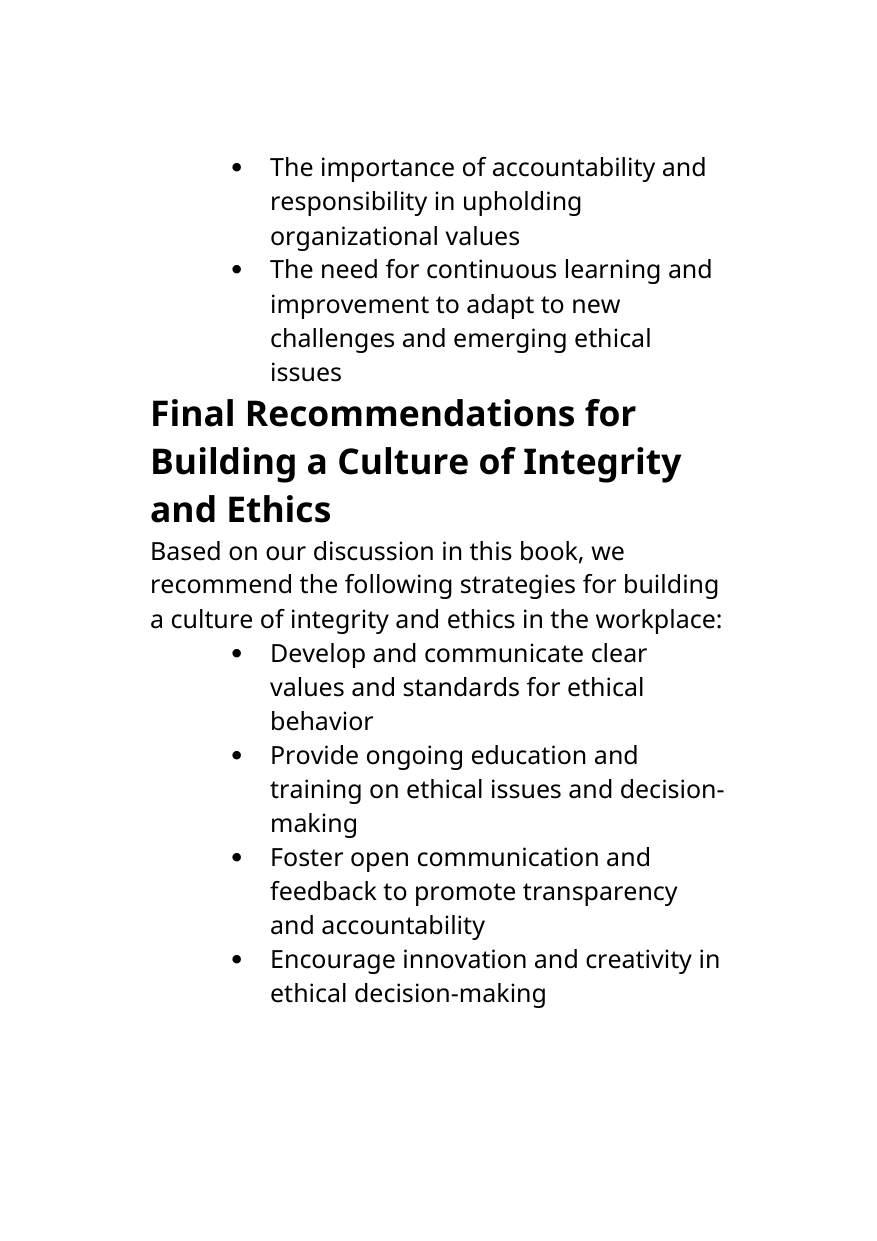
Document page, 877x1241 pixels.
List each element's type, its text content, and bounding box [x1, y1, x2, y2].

list Foster open communication and feedback to promote transparency and accountability [232, 840, 727, 942]
text Based on our discussion in this book, we recommend the following strategies for building a culture of integrity and ethics in the workplace: [150, 533, 727, 635]
list The importance of accountability and responsibility in upholding organizational values [232, 150, 727, 252]
list The need for continuous learning and improvement to adapt to new challenges and emerging ethical issues [232, 252, 727, 388]
list Provide ongoing education and training on ethical issues and decision-making [232, 737, 727, 840]
subtitle Final Recommendations for Building a Culture of Integrity and Ethics [150, 388, 727, 533]
list Develop and communicate clear values and standards for ethical behavior [232, 635, 727, 737]
list Encourage innovation and creativity in ethical decision-making [232, 942, 727, 1010]
